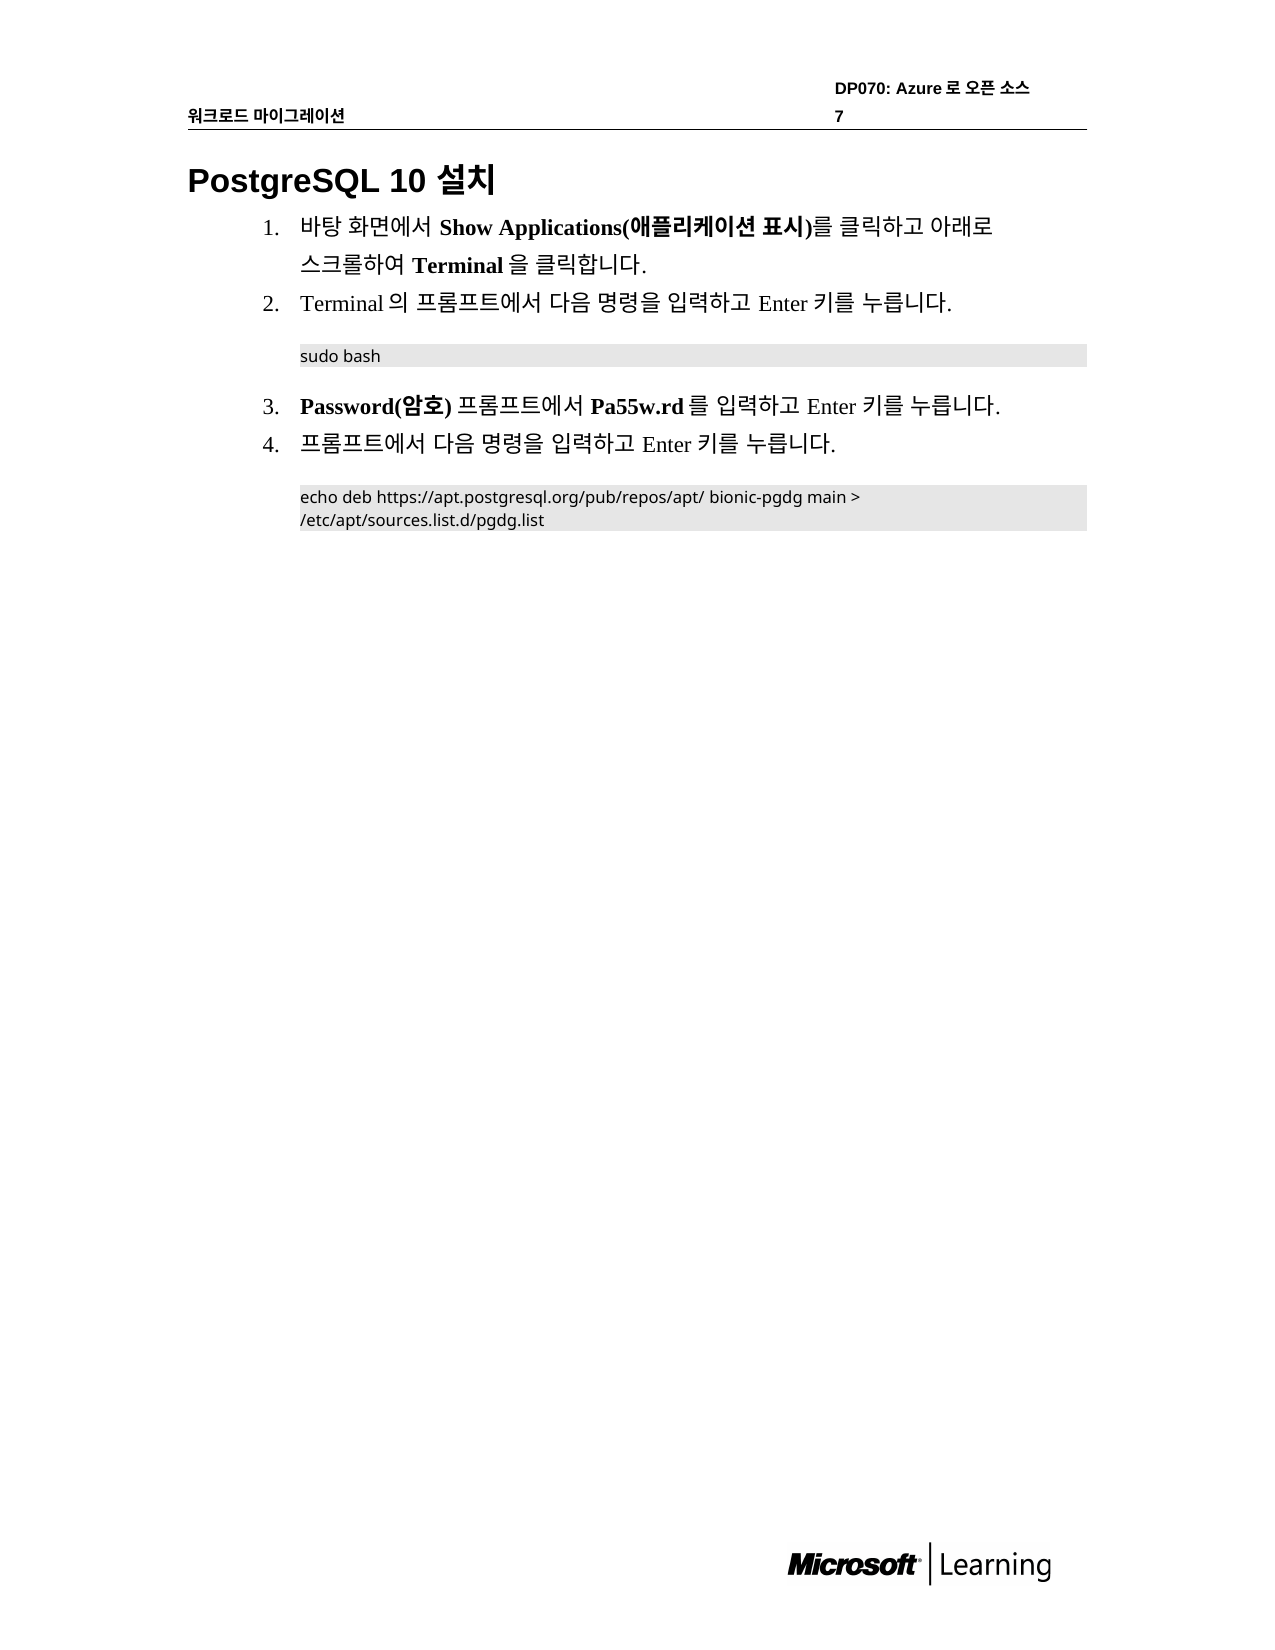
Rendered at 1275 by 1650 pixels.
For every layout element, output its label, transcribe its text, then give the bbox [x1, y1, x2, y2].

subtitle PostgreSQL 10 설치 [187, 154, 1087, 202]
list 프롬프트에서 다음 명령을 입력하고 Enter 키를 누릅니다. [262, 426, 1087, 459]
list 바탕 화면에서 Show Applications(애플리케이션 표시)를 클릭하고 아래로 스크롤하여 Terminal을 클릭합니다. [262, 209, 1087, 280]
text echo deb https://apt.postgresql.org/pub/repos/apt/ bionic-pgdg main > /etc/apt/sources.list.d/pgdg.list [300, 485, 1087, 531]
list Password(암호) 프롬프트에서 Pa55w.rd를 입력하고 Enter 키를 누릅니다. [262, 388, 1087, 421]
text sudo bash [300, 344, 1087, 367]
list Terminal의 프롬프트에서 다음 명령을 입력하고 Enter 키를 누릅니다. [262, 285, 1087, 318]
